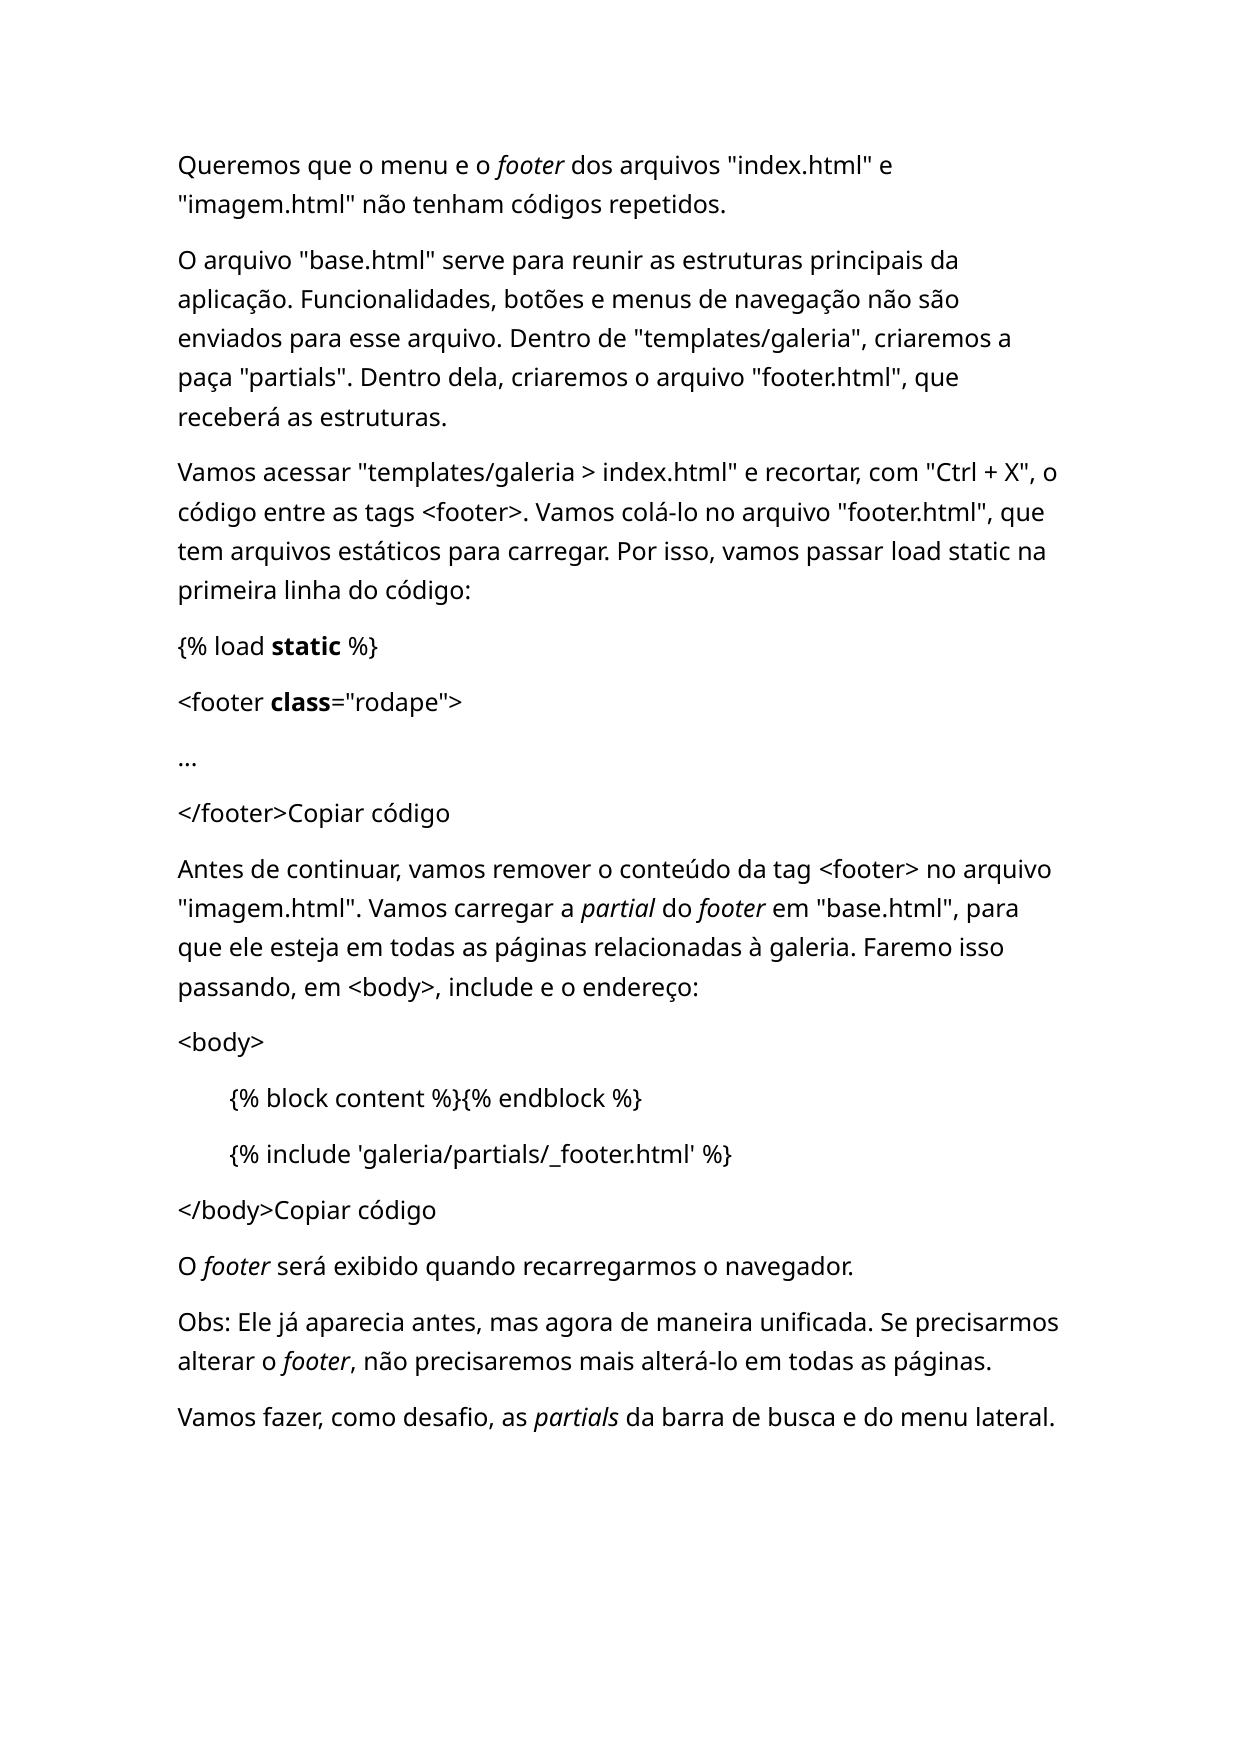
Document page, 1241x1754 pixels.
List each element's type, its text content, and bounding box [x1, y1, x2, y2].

text <footer class="rodape"> [177, 684, 1063, 718]
text {% block content %}{% endblock %} [177, 1081, 1063, 1115]
text {% include 'galeria/partials/_footer.html' %} [177, 1137, 1063, 1171]
text Queremos que o menu e o footer dos arquivos "index.html" e "imagem.html" não tenham códigos repetidos. [177, 148, 1063, 221]
text {% load static %} [177, 628, 1063, 662]
text </footer>Copiar código [177, 796, 1063, 830]
text </body>Copiar código [177, 1193, 1063, 1227]
text Vamos fazer, como desafio, as partials da barra de busca e do menu lateral. [177, 1399, 1063, 1433]
text Antes de continuar, vamos remover o conteúdo da tag <footer> no arquivo "imagem.html". Vamos carregar a partial do footer em "base.html", para que ele esteja em todas as páginas relacionadas à galeria. Faremo isso passando, em <body>, include e o endereço: [177, 852, 1063, 1003]
text O arquivo "base.html" serve para reunir as estruturas principais da aplicação. Funcionalidades, botões e menus de navegação não são enviados para esse arquivo. Dentro de "templates/galeria", criaremos a paça "partials". Dentro dela, criaremos o arquivo "footer.html", que receberá as estruturas. [177, 243, 1063, 433]
text Vamos acessar "templates/galeria > index.html" e recortar, com "Ctrl + X", o código entre as tags <footer>. Vamos colá-lo no arquivo "footer.html", que tem arquivos estáticos para carregar. Por isso, vamos passar load static na primeira linha do código: [177, 455, 1063, 607]
text Obs: Ele já aparecia antes, mas agora de maneira unificada. Se precisarmos alterar o footer, não precisaremos mais alterá-lo em todas as páginas. [177, 1304, 1063, 1377]
text O footer será exibido quando recarregarmos o navegador. [177, 1248, 1063, 1282]
text <body> [177, 1025, 1063, 1059]
text ... [177, 740, 1063, 774]
